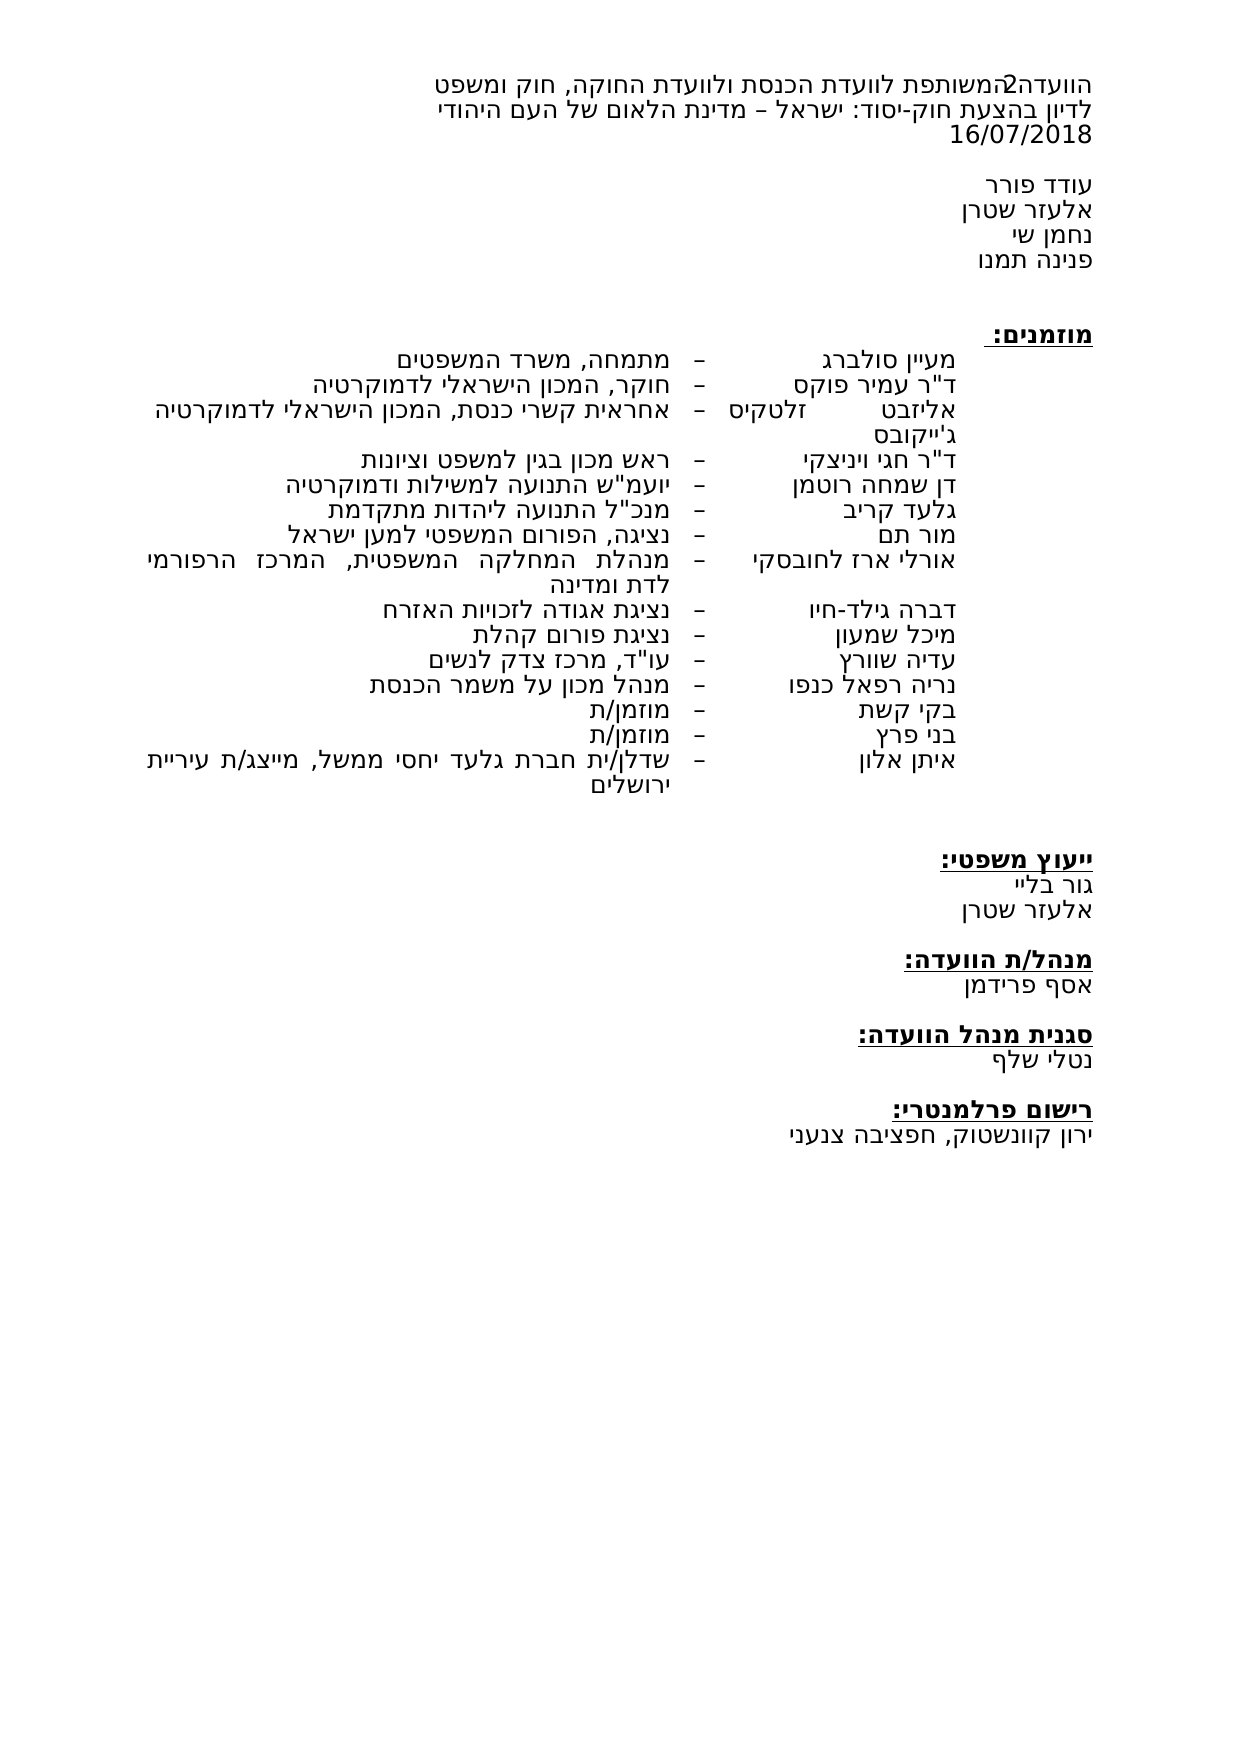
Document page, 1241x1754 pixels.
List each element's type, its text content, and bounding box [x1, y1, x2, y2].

table_cell – [682, 649, 717, 674]
table_cell – [682, 474, 717, 499]
table_cell דברה גילד-חיו [717, 599, 968, 624]
table_cell – [682, 399, 717, 449]
text נחמן שי [147, 224, 1093, 249]
table_cell גלעד קריב [717, 499, 968, 524]
table_cell מנכ"ל התנועה ליהדות מתקדמת [136, 499, 682, 524]
table_cell – [682, 749, 717, 799]
table_cell ד"ר חגי ויניצקי [717, 449, 968, 474]
table_cell אחראית קשרי כנסת, המכון הישראלי לדמוקרטיה [136, 399, 682, 449]
table_cell מור תם [717, 524, 968, 549]
text סגנית מנהל הוועדה: [147, 1024, 1093, 1049]
table_cell – [682, 499, 717, 524]
table_cell עדיה שוורץ [717, 649, 968, 674]
table_cell בני פרץ [717, 724, 968, 749]
table_cell ראש מכון בגין למשפט וציונות [136, 449, 682, 474]
table_cell מנהלת המחלקה המשפטית, המרכז הרפורמי לדת ומדינה [136, 549, 682, 599]
text אלעזר שטרן [147, 199, 1093, 224]
table_cell חוקר, המכון הישראלי לדמוקרטיה [136, 374, 682, 399]
table_cell – [682, 724, 717, 749]
table_cell מיכל שמעון [717, 624, 968, 649]
table_cell איתן אלון [717, 749, 968, 799]
text אלעזר שטרן [147, 899, 1093, 924]
table_cell – [682, 674, 717, 699]
table_header מעיין סולברג [717, 349, 968, 374]
text מוזמנים: [147, 324, 1093, 349]
table_cell נציגת אגודה לזכויות האזרח [136, 599, 682, 624]
text פנינה תמנו [147, 249, 1093, 274]
table_cell יועמ"ש התנועה למשילות ודמוקרטיה [136, 474, 682, 499]
table_header מתמחה, משרד המשפטים [136, 349, 682, 374]
table_cell – [682, 524, 717, 549]
table_cell דן שמחה רוטמן [717, 474, 968, 499]
table_cell – [682, 374, 717, 399]
table_cell אליזבט זלטקיס ג'ייקובס [717, 399, 968, 449]
text גור בליי [147, 874, 1093, 899]
text מנהל/ת הוועדה: [147, 949, 1093, 974]
table_cell שדלן/ית חברת גלעד יחסי ממשל, מייצג/ת עיריית ירושלים [136, 749, 682, 799]
table_cell מנהל מכון על משמר הכנסת [136, 674, 682, 699]
table_cell אורלי ארז לחובסקי [717, 549, 968, 599]
table_header – [682, 349, 717, 374]
text רישום פרלמנטרי: [147, 1099, 1093, 1124]
table_cell נציגה, הפורום המשפטי למען ישראל [136, 524, 682, 549]
table_cell בקי קשת [717, 699, 968, 724]
table_cell עו"ד, מרכז צדק לנשים [136, 649, 682, 674]
table_cell נציגת פורום קהלת [136, 624, 682, 649]
table_cell ד"ר עמיר פוקס [717, 374, 968, 399]
table_cell – [682, 599, 717, 624]
text נטלי שלף [147, 1049, 1093, 1074]
table_cell מוזמן/ת [136, 699, 682, 724]
text אסף פרידמן [147, 974, 1093, 999]
table_cell נריה רפאל כנפו [717, 674, 968, 699]
table_cell מוזמן/ת [136, 724, 682, 749]
text עודד פורר [147, 174, 1093, 199]
table_cell – [682, 699, 717, 724]
table_cell – [682, 624, 717, 649]
table_cell – [682, 549, 717, 599]
text ייעוץ משפטי: [147, 849, 1093, 874]
text ירון קוונשטוק, חפציבה צנעני [147, 1124, 1093, 1149]
table_cell – [682, 449, 717, 474]
